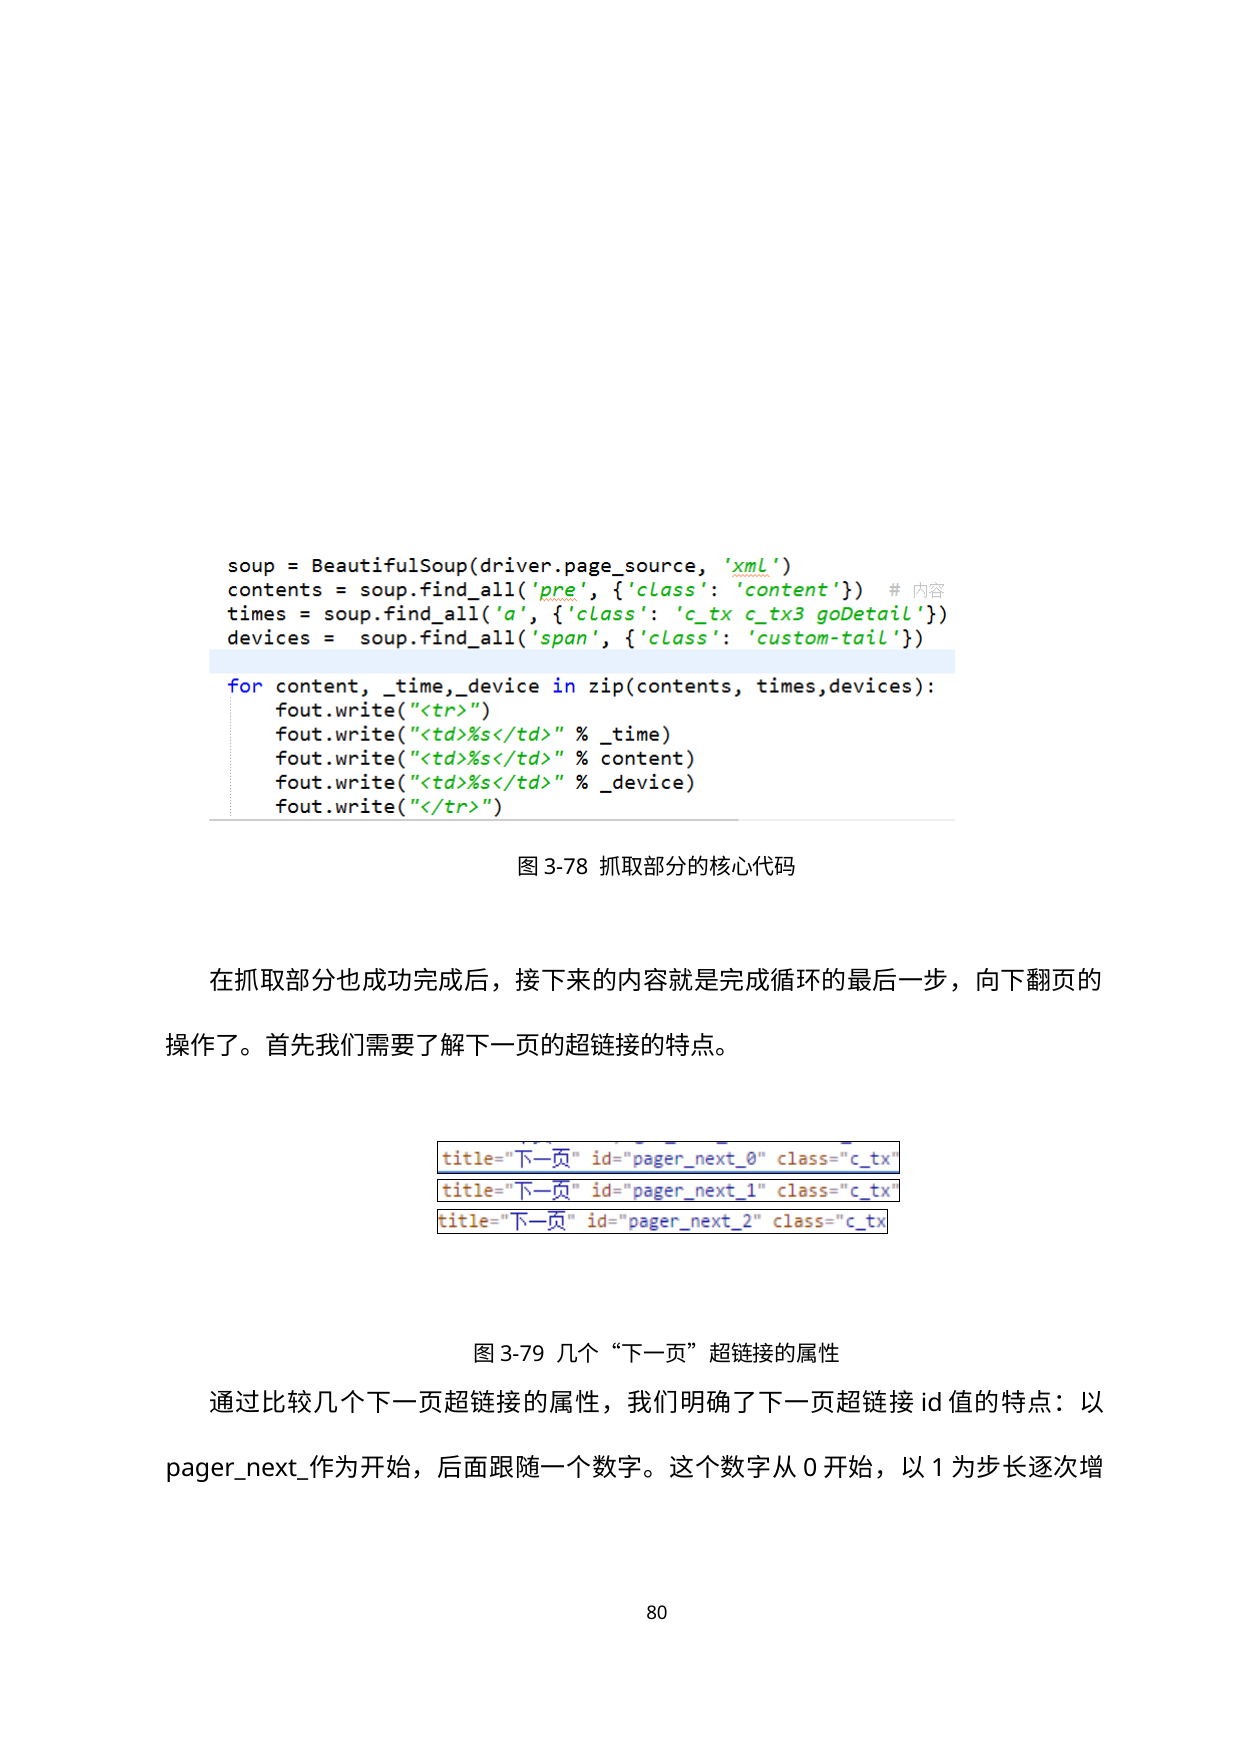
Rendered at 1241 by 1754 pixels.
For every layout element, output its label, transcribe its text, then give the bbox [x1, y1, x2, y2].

subtitle 图3-78 抓取部分的核心代码 [165, 848, 1104, 881]
picture [209, 550, 955, 821]
subtitle 图3-79 几个“下一页”超链接的属性 [165, 1336, 1104, 1368]
picture [438, 1210, 887, 1233]
picture [438, 1142, 899, 1173]
picture [438, 1180, 899, 1201]
text 在抓取部分也成功完成后，接下来的内容就是完成循环的最后一步，向下翻页的操作了。首先我们需要了解下一页的超链接的特点。 [165, 946, 1104, 1076]
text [165, 1368, 1104, 1498]
